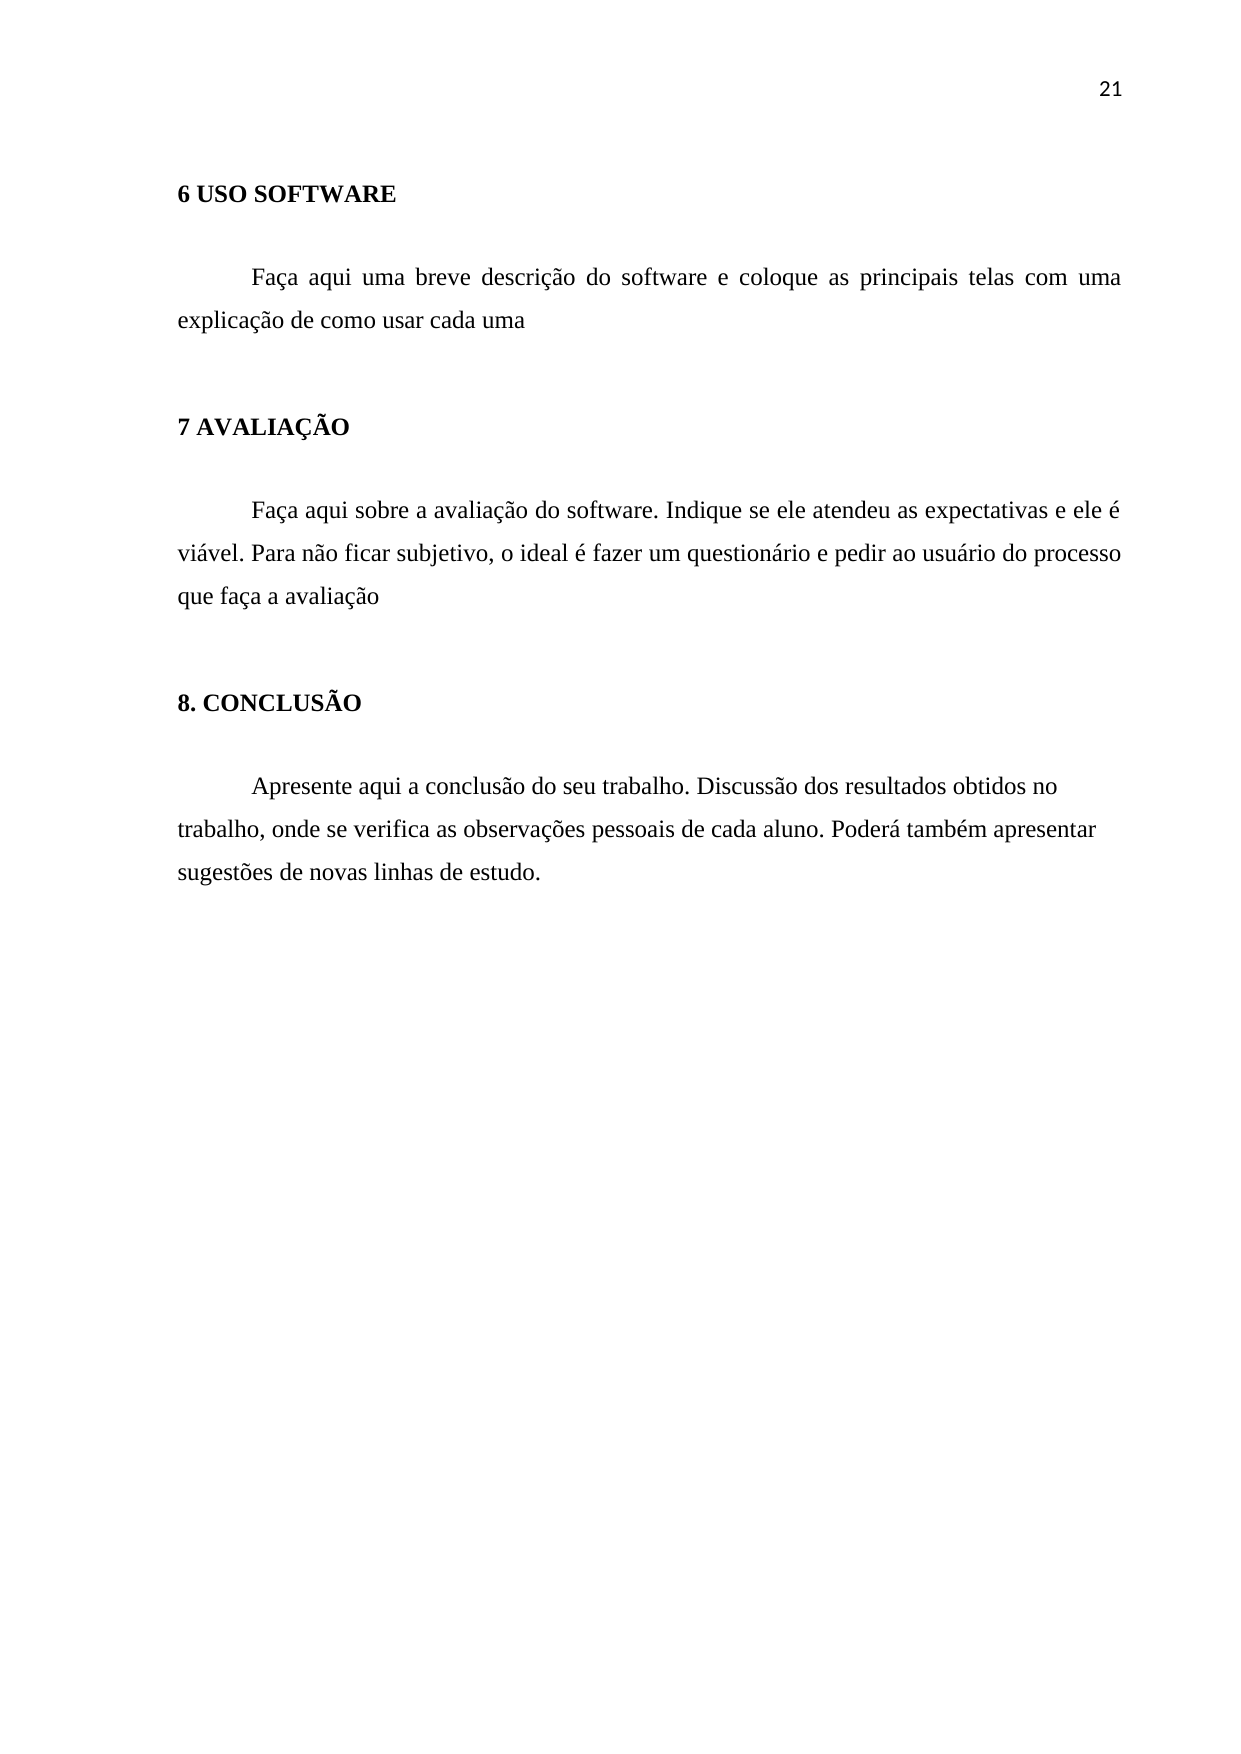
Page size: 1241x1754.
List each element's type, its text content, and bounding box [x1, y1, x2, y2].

text Apresente aqui a conclusão do seu trabalho. Discussão dos resultados obtidos no trabalho, onde se verifica as observações pessoais de cada aluno. Poderá também apresentar sugestões de novas linhas de estudo. [177, 771, 1122, 886]
text Faça aqui sobre a avaliação do software. Indique se ele atendeu as expectativas e ele é viável. Para não ficar subjetivo, o ideal é fazer um questionário e pedir ao usuário do processo que faça a avaliação [177, 495, 1122, 610]
subtitle 6 USO SOFTWARE [177, 179, 1122, 208]
subtitle 7 AVALIAÇÃO [177, 412, 1122, 441]
subtitle 8. CONCLUSÃO [177, 688, 1122, 717]
text Faça aqui uma breve descrição do software e coloque as principais telas com uma explicação de como usar cada uma [177, 262, 1122, 334]
